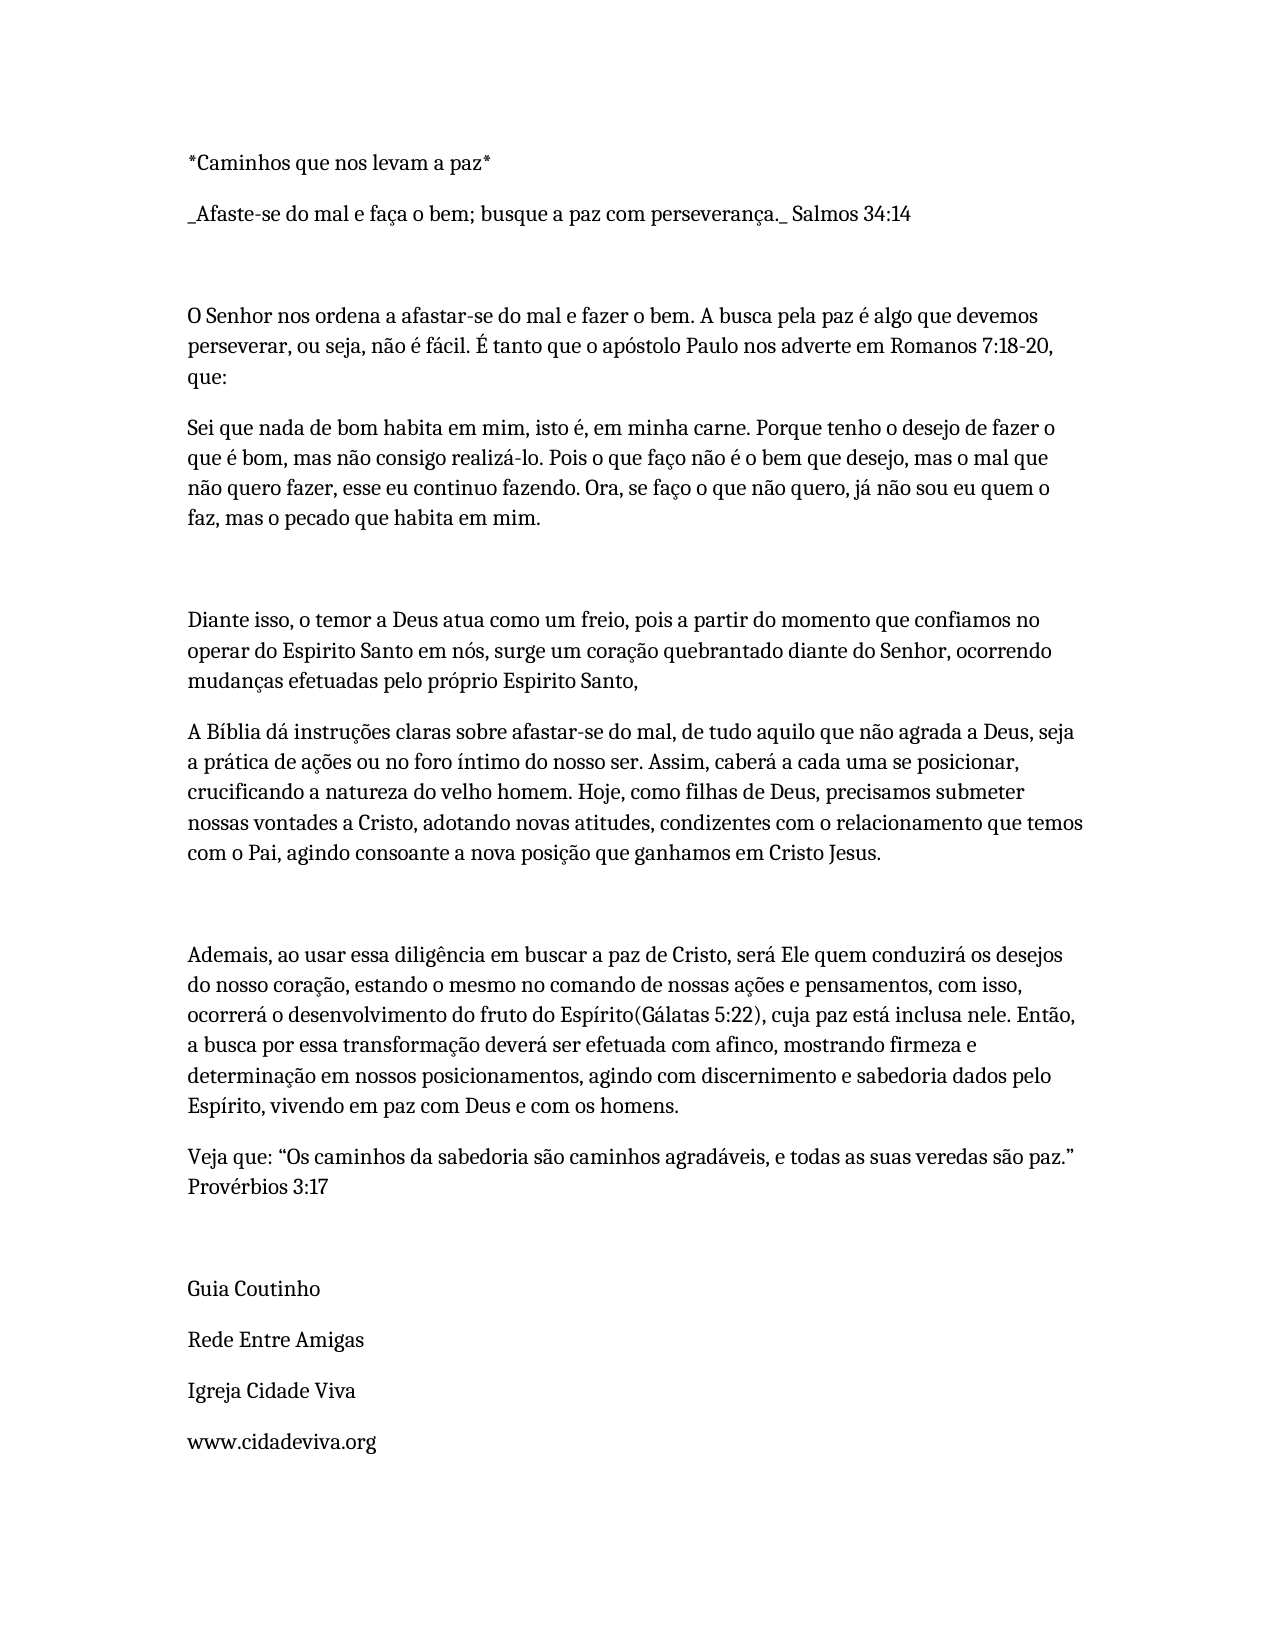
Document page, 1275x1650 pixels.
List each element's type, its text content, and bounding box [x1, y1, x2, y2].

text Guia Coutinho [187, 1276, 1087, 1302]
text A Bíblia dá instruções claras sobre afastar-se do mal, de tudo aquilo que não agrada a Deus, seja a prática de ações ou no foro íntimo do nosso ser. Assim, caberá a cada uma se posicionar, crucificando a natureza do velho homem. Hoje, como filhas de Deus, precisamos submeter nossas vontades a Cristo, adotando novas atitudes, condizentes com o relacionamento que temos com o Pai, agindo consoante a nova posição que ganhamos em Cristo Jesus. [187, 719, 1087, 866]
text Diante isso, o temor a Deus atua como um freio, pois a partir do momento que confiamos no operar do Espirito Santo em nós, surge um coração quebrantado diante do Senhor, ocorrendo mudanças efetuadas pelo próprio Espirito Santo, [187, 607, 1087, 694]
text Ademais, ao usar essa diligência em buscar a paz de Cristo, será Ele quem conduzirá os desejos do nosso coração, estando o mesmo no comando de nossas ações e pensamentos, com isso, ocorrerá o desenvolvimento do fruto do Espírito(Gálatas 5:22), cuja paz está inclusa nele. Então, a busca por essa transformação deverá ser efetuada com afinco, mostrando firmeza e determinação em nossos posicionamentos, agindo com discernimento e sabedoria dados pelo Espírito, vivendo em paz com Deus e com os homens. [187, 942, 1087, 1119]
text Rede Entre Amigas [187, 1327, 1087, 1353]
text *Caminhos que nos levam a paz* [187, 150, 1087, 176]
text Igreja Cidade Viva [187, 1378, 1087, 1404]
text O Senhor nos ordena a afastar-se do mal e fazer o bem. A busca pela paz é algo que devemos perseverar, ou seja, não é fácil. É tanto que o apóstolo Paulo nos adverte em Romanos 7:18-20, que: [187, 303, 1087, 390]
text Veja que: “Os caminhos da sabedoria são caminhos agradáveis, e todas as suas veredas são paz.” Provérbios 3:17 [187, 1144, 1087, 1200]
text www.cidadeviva.org [187, 1429, 1087, 1456]
text _Afaste-se do mal e faça o bem; busque a paz com perseverança._ Salmos 34:14 [187, 201, 1087, 227]
text Sei que nada de bom habita em mim, isto é, em minha carne. Porque tenho o desejo de fazer o que é bom, mas não consigo realizá-lo. Pois o que faço não é o bem que desejo, mas o mal que não quero fazer, esse eu continuo fazendo. Ora, se faço o que não quero, já não sou eu quem o faz, mas o pecado que habita em mim. [187, 414, 1087, 532]
